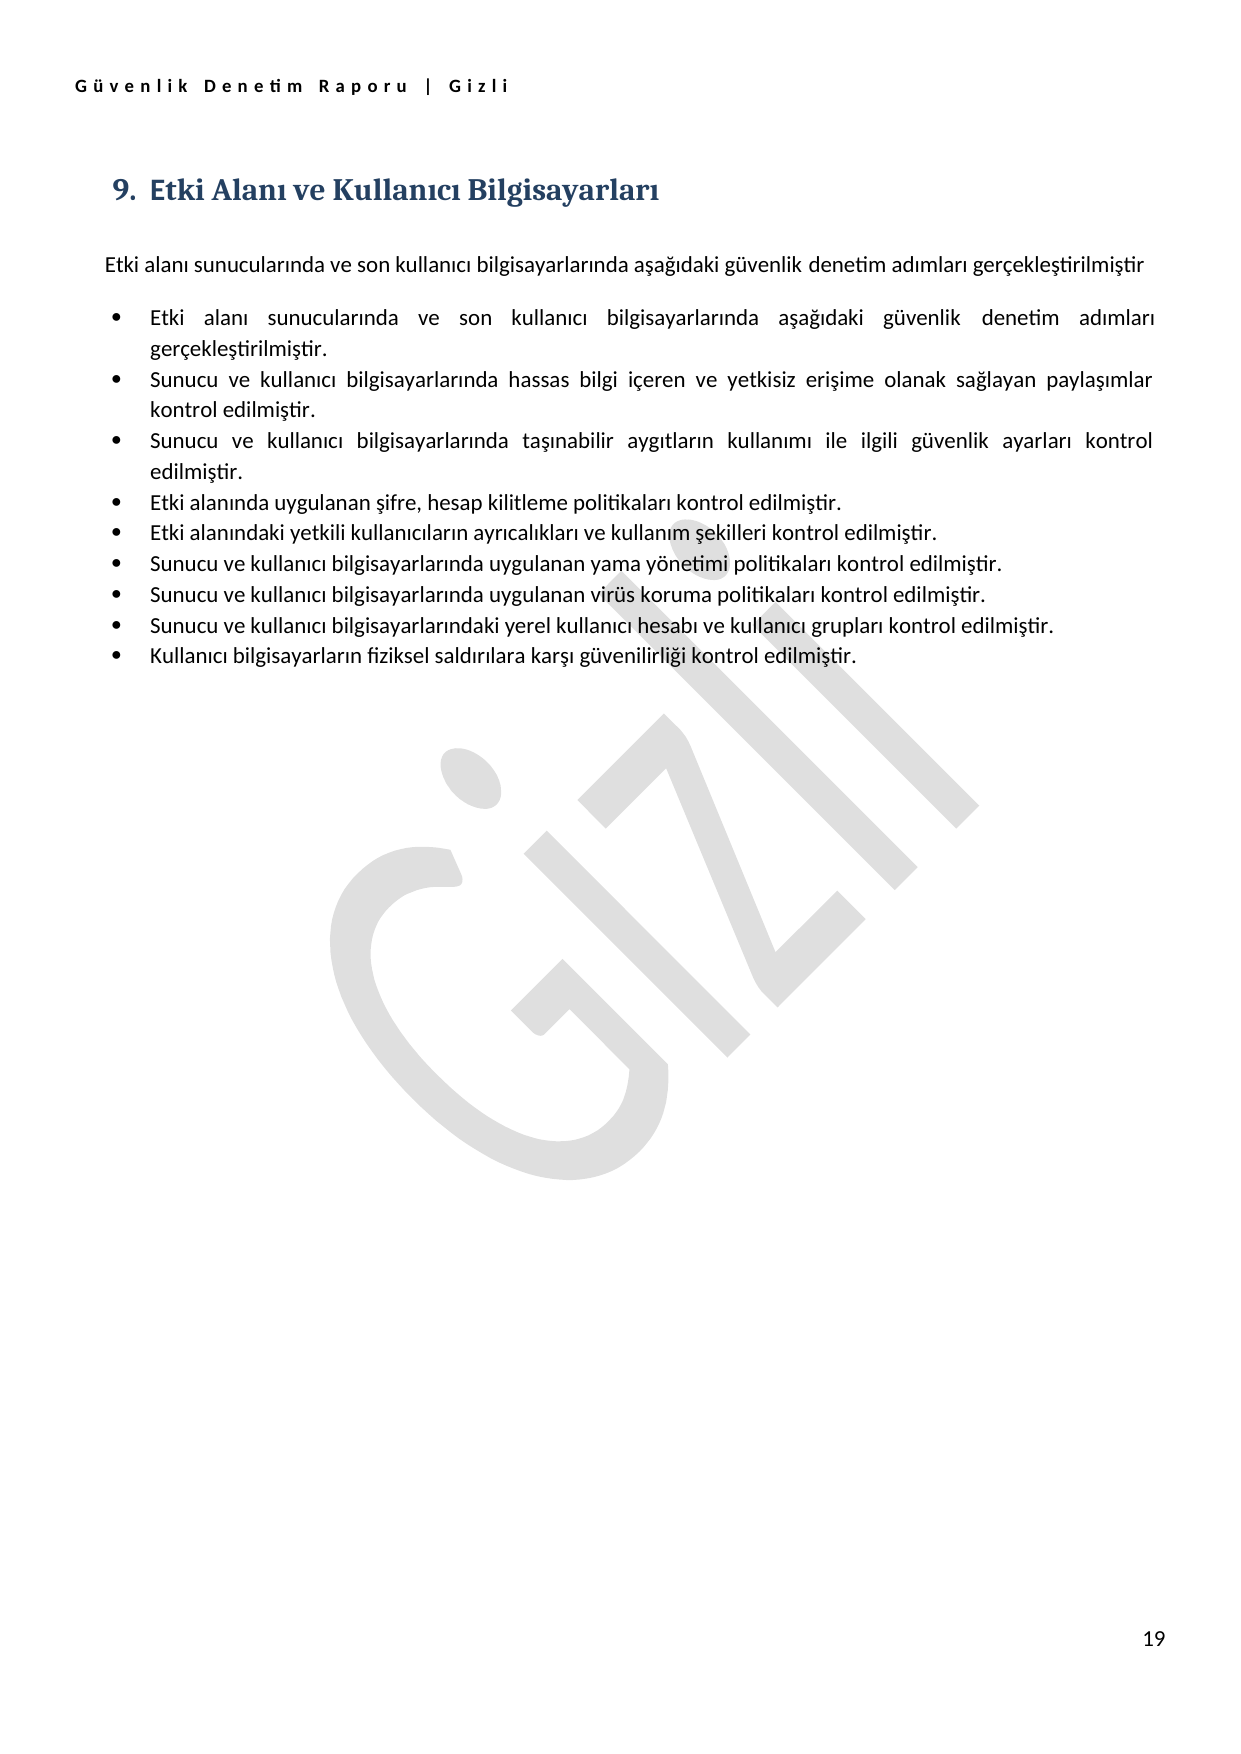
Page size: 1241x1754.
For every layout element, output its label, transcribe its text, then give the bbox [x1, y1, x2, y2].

subtitle Etki Alanı ve Kullanıcı Bilgisayarları [112, 169, 1165, 208]
list Sunucu ve kullanıcı bilgisayarlarında uygulanan virüs koruma politikaları kontrol edilmiştir. [112, 580, 1155, 608]
list Etki alanında uygulanan şifre, hesap kilitleme politikaları kontrol edilmiştir. [112, 488, 1155, 516]
list Kullanıcı bilgisayarların fiziksel saldırılara karşı güvenilirliği kontrol edilmiştir. [112, 641, 1155, 669]
list Etki alanı sunucularında ve son kullanıcı bilgisayarlarında aşağıdaki güvenlik denetim adımları gerçekleştirilmiştir. [112, 303, 1155, 362]
list Sunucu ve kullanıcı bilgisayarlarındaki yerel kullanıcı hesabı ve kullanıcı grupları kontrol edilmiştir. [112, 611, 1155, 639]
text Etki alanı sunucularında ve son kullanıcı bilgisayarlarında aşağıdaki güvenlik denetim adımları gerçekleştirilmiştir [104, 250, 1165, 278]
list Sunucu ve kullanıcı bilgisayarlarında taşınabilir aygıtların kullanımı ile ilgili güvenlik ayarları kontrol edilmiştir. [112, 426, 1155, 485]
list Etki alanındaki yetkili kullanıcıların ayrıcalıkları ve kullanım şekilleri kontrol edilmiştir. [112, 518, 1155, 547]
list Sunucu ve kullanıcı bilgisayarlarında uygulanan yama yönetimi politikaları kontrol edilmiştir. [112, 549, 1155, 577]
list Sunucu ve kullanıcı bilgisayarlarında hassas bilgi içeren ve yetkisiz erişime olanak sağlayan paylaşımlar kontrol edilmiştir. [112, 365, 1155, 424]
